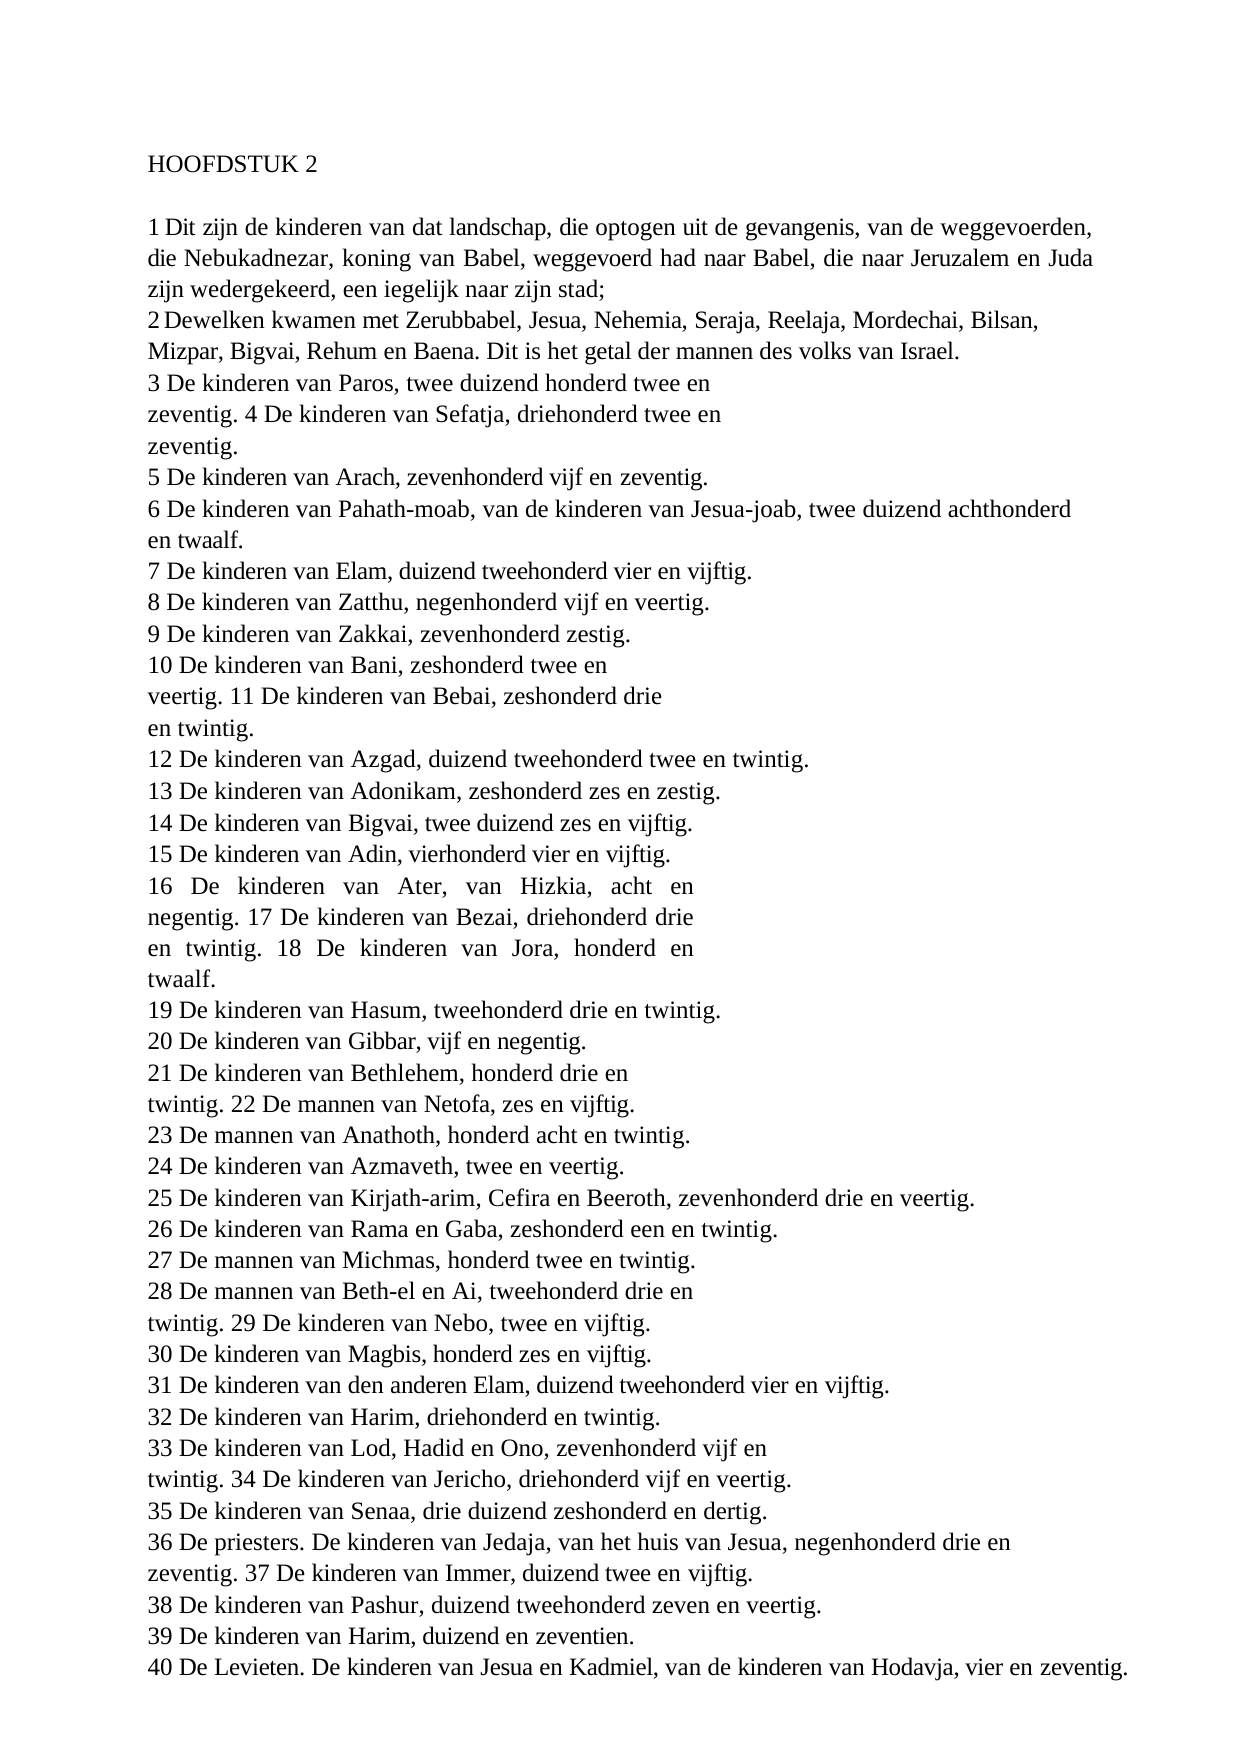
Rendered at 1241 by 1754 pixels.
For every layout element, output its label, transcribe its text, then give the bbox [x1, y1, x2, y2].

list De kinderen van Arach, zevenhonderd vijf en zeventig. [147, 463, 1144, 491]
text 38 De kinderen van Pashur, duizend tweehonderd zeven en veertig. 39 De kinderen van Harim, duizend en zeventien. [147, 1590, 824, 1650]
list Dit zijn de kinderen van dat landschap, die optogen uit de gevangenis, van de weggevoerden, die Nebukadnezar, koning van Babel, weggevoerd had naar Babel, die naar Jeruzalem en Juda zijn wedergekeerd, een iegelijk naar zijn stad; [147, 212, 1093, 303]
list De kinderen van Bani, zeshonderd twee en veertig. 11 De kinderen van Bebai, zeshonderd drie en twintig. [147, 650, 688, 742]
list De kinderen van Paros, twee duizend honderd twee en zeventig. 4 De kinderen van Sefatja, driehonderd twee en zeventig. [147, 368, 804, 460]
list De kinderen van den anderen Elam, duizend tweehonderd vier en vijftig. 32 De kinderen van Harim, driehonderd en twintig. [147, 1371, 896, 1430]
list De kinderen van Magbis, honderd zes en vijftig. [147, 1339, 1144, 1368]
text 21 De kinderen van Bethlehem, honderd drie en twintig. 22 De mannen van Netofa, zes en vijftig. [147, 1058, 706, 1117]
text 12 De kinderen van Azgad, duizend tweehonderd twee en twintig. 13 De kinderen van Adonikam, zeshonderd zes en zestig. [147, 744, 824, 805]
list Dewelken kwamen met Zerubbabel, Jesua, Nehemia, Seraja, Reelaja, Mordechai, Bilsan, Mizpar, Bigvai, Rehum en Baena. Dit is het getal der mannen des volks van Israel. [147, 305, 1094, 365]
list De mannen van Beth-el en Ai, tweehonderd drie en twintig. 29 De kinderen van Nebo, twee en vijftig. [147, 1276, 770, 1337]
list De kinderen van Senaa, drie duizend zeshonderd en dertig. [147, 1496, 1144, 1524]
text 16 De kinderen van Ater, van Hizkia, acht en negentig. 17 De kinderen van Bezai, driehonderd drie en twintig. 18 De kinderen van Jora, honderd en twaalf. [147, 871, 694, 993]
text 14 De kinderen van Bigvai, twee duizend zes en vijftig. 15 De kinderen van Adin, vierhonderd vier en vijftig. [147, 808, 706, 868]
list De kinderen van Zakkai, zevenhonderd zestig. [147, 619, 1144, 648]
list De Levieten. De kinderen van Jesua en Kadmiel, van de kinderen van Hodavja, vier en zeventig. [147, 1653, 1144, 1681]
list De priesters. De kinderen van Jedaja, van het huis van Jesua, negenhonderd drie en zeventig. 37 De kinderen van Immer, duizend twee en vijftig. [147, 1527, 1098, 1587]
text 25 De kinderen van Kirjath-arim, Cefira en Beeroth, zevenhonderd drie en veertig. 26 De kinderen van Rama en Gaba, zeshonderd een en twintig. [147, 1183, 986, 1243]
list De kinderen van Pahath-moab, van de kinderen van Jesua-joab, twee duizend achthonderd en twaalf. [147, 494, 1094, 553]
list De kinderen van Elam, duizend tweehonderd vier en vijftig. 8 De kinderen van Zatthu, negenhonderd vijf en veertig. [147, 556, 757, 616]
text 19 De kinderen van Hasum, tweehonderd drie en twintig. 20 De kinderen van Gibbar, vijf en negentig. [147, 995, 737, 1055]
text 23 De mannen van Anathoth, honderd acht en twintig. 24 De kinderen van Azmaveth, twee en veertig. [147, 1120, 706, 1180]
text 33 De kinderen van Lod, Hadid en Ono, zevenhonderd vijf en twintig. 34 De kinderen van Jericho, driehonderd vijf en veertig. [147, 1433, 844, 1493]
text HOOFDSTUK 2 [147, 149, 1144, 178]
list De mannen van Michmas, honderd twee en twintig. [147, 1246, 1144, 1274]
